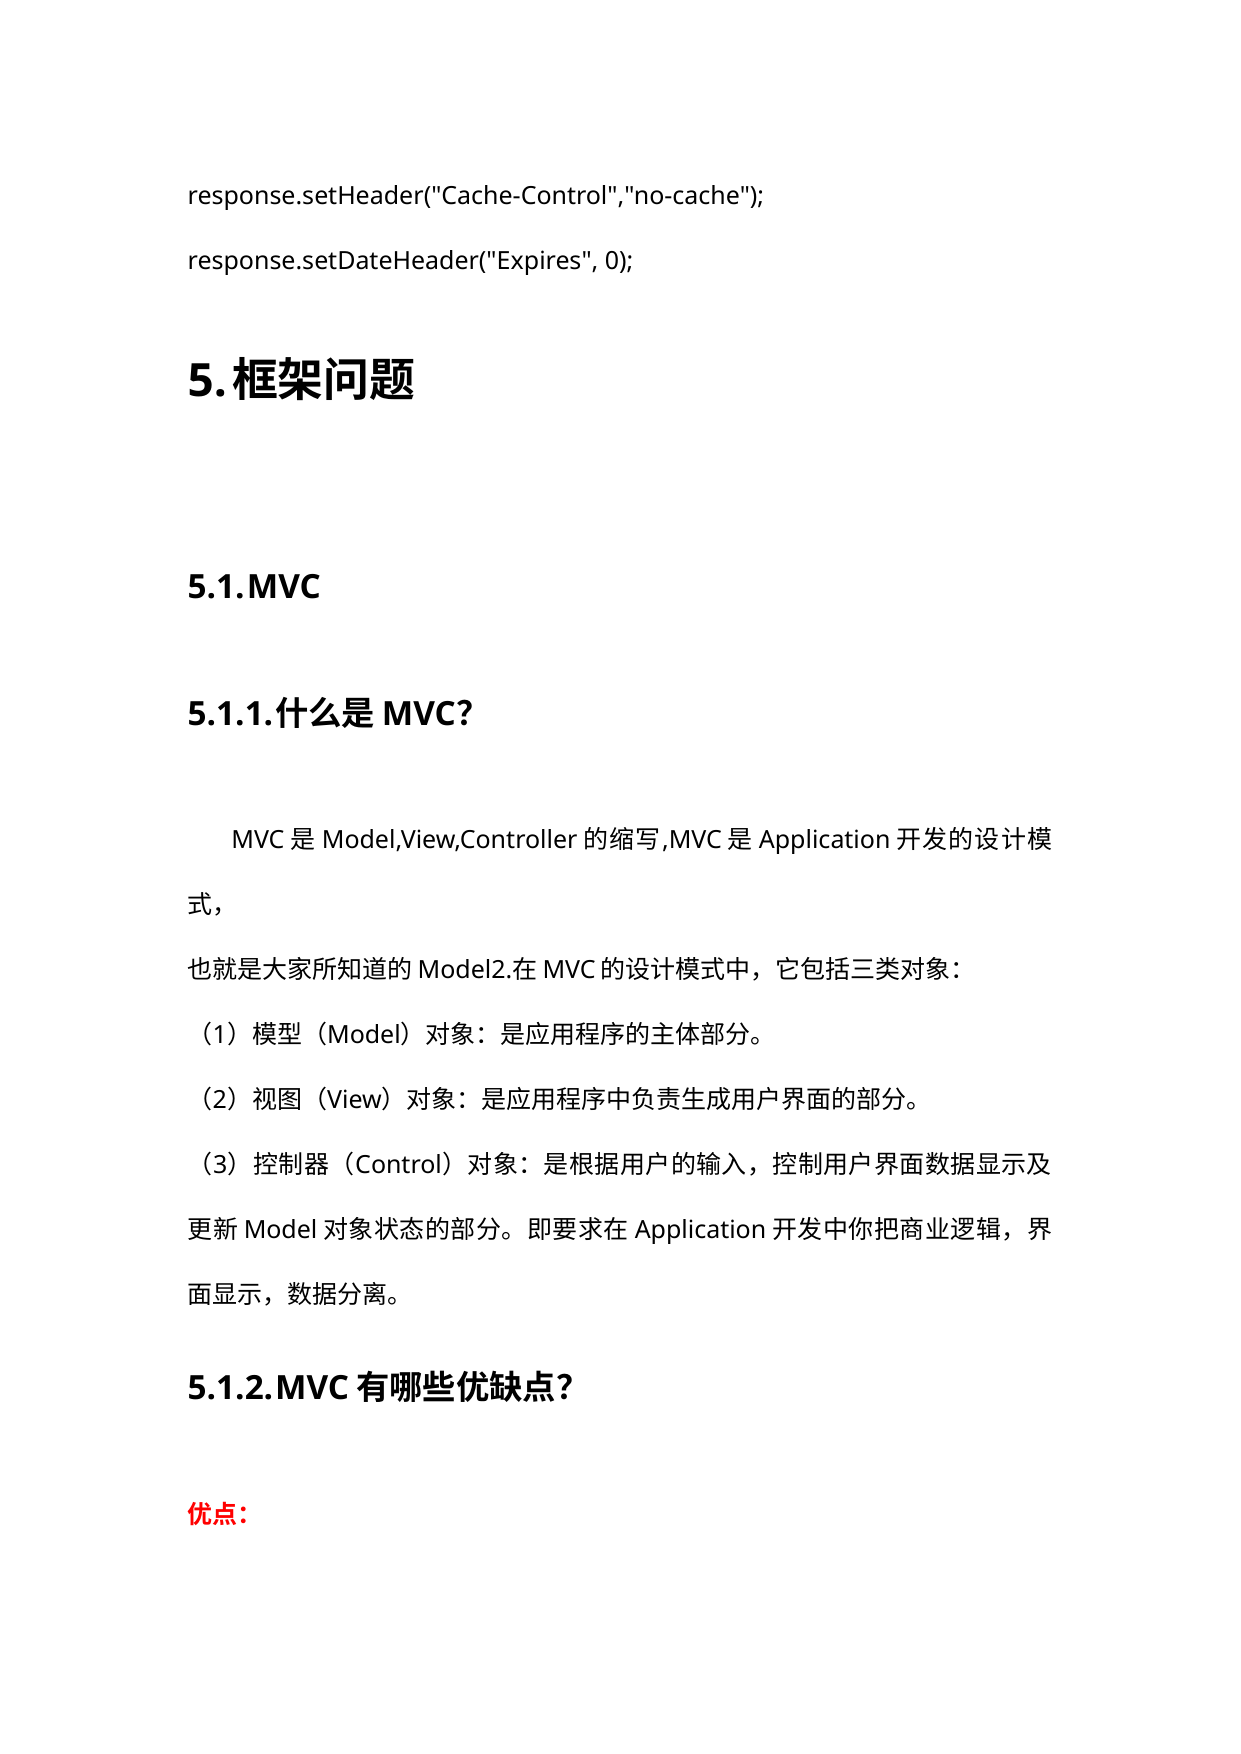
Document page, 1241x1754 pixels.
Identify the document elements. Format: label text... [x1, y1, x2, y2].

text 也就是大家所知道的Model2.在MVC的设计模式中，它包括三类对象： [187, 936, 1053, 1001]
text （2）视图（View）对象：是应用程序中负责生成用户界面的部分。 [187, 1066, 1053, 1131]
text （3）控制器（Control）对象：是根据用户的输入，控制用户界面数据显示及更新Model对象状态的部分。即要求在Application开发中你把商业逻辑，界面显示，数据分离。 [187, 1131, 1053, 1326]
text response.setDateHeader("Expires", 0); [187, 227, 1053, 292]
text （1）模型（Model）对象：是应用程序的主体部分。 [187, 1001, 1053, 1066]
subtitle 框架问题 [187, 327, 1053, 425]
text 优点： [187, 1480, 1053, 1545]
subtitle 什么是MVC？ [187, 678, 1053, 743]
text MVC是Model,View,Controller的缩写,MVC是Application开发的设计模式， [187, 806, 1053, 936]
subtitle MVC有哪些优缺点？ [187, 1353, 1053, 1418]
subtitle MVC [187, 553, 1053, 618]
text response.setHeader("Cache-Control","no-cache"); [187, 162, 1053, 227]
